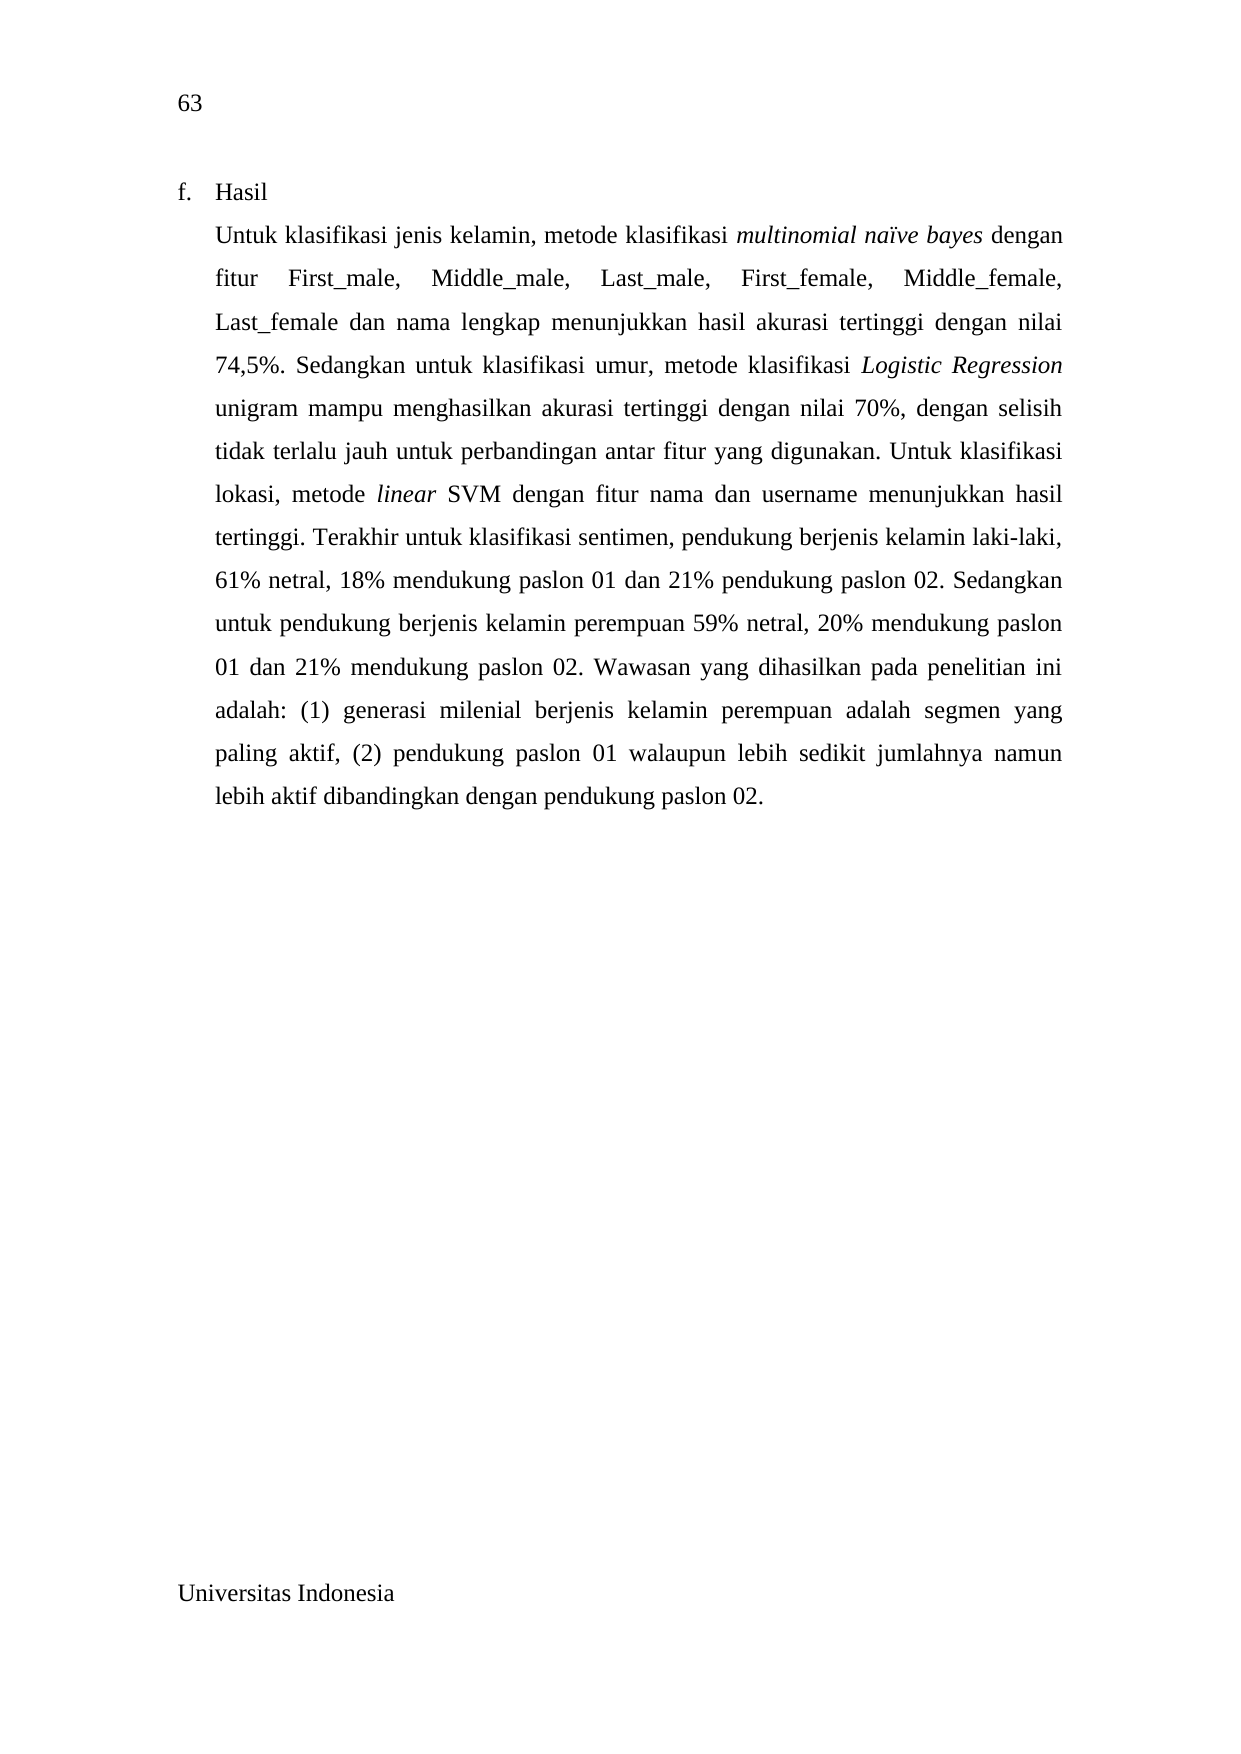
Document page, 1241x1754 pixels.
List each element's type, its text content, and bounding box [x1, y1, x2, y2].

list Hasil [177, 177, 1063, 206]
list Untuk klasifikasi jenis kelamin, metode klasifikasi multinomial naïve bayes dengan fitur First_male, Middle_male, Last_male, First_female, Middle_female, Last_female dan nama lengkap menunjukkan hasil akurasi tertinggi dengan nilai 74,5%. Sedangkan untuk klasifikasi umur, metode klasifikasi Logistic Regression unigram mampu menghasilkan akurasi tertinggi dengan nilai 70%, dengan selisih tidak terlalu jauh untuk perbandingan antar fitur yang digunakan. Untuk klasifikasi lokasi, metode linear SVM dengan fitur nama dan username menunjukkan hasil tertinggi. Terakhir untuk klasifikasi sentimen, pendukung berjenis kelamin laki-laki, 61% netral, 18% mendukung paslon 01 dan 21% pendukung paslon 02. Sedangkan untuk pendukung berjenis kelamin perempuan 59% netral, 20% mendukung paslon 01 dan 21% mendukung paslon 02. Wawasan yang dihasilkan pada penelitian ini adalah: (1) generasi milenial berjenis kelamin perempuan adalah segmen yang paling aktif, (2) pendukung paslon 01 walaupun lebih sedikit jumlahnya namun lebih aktif dibandingkan dengan pendukung paslon 02. [215, 220, 1063, 810]
